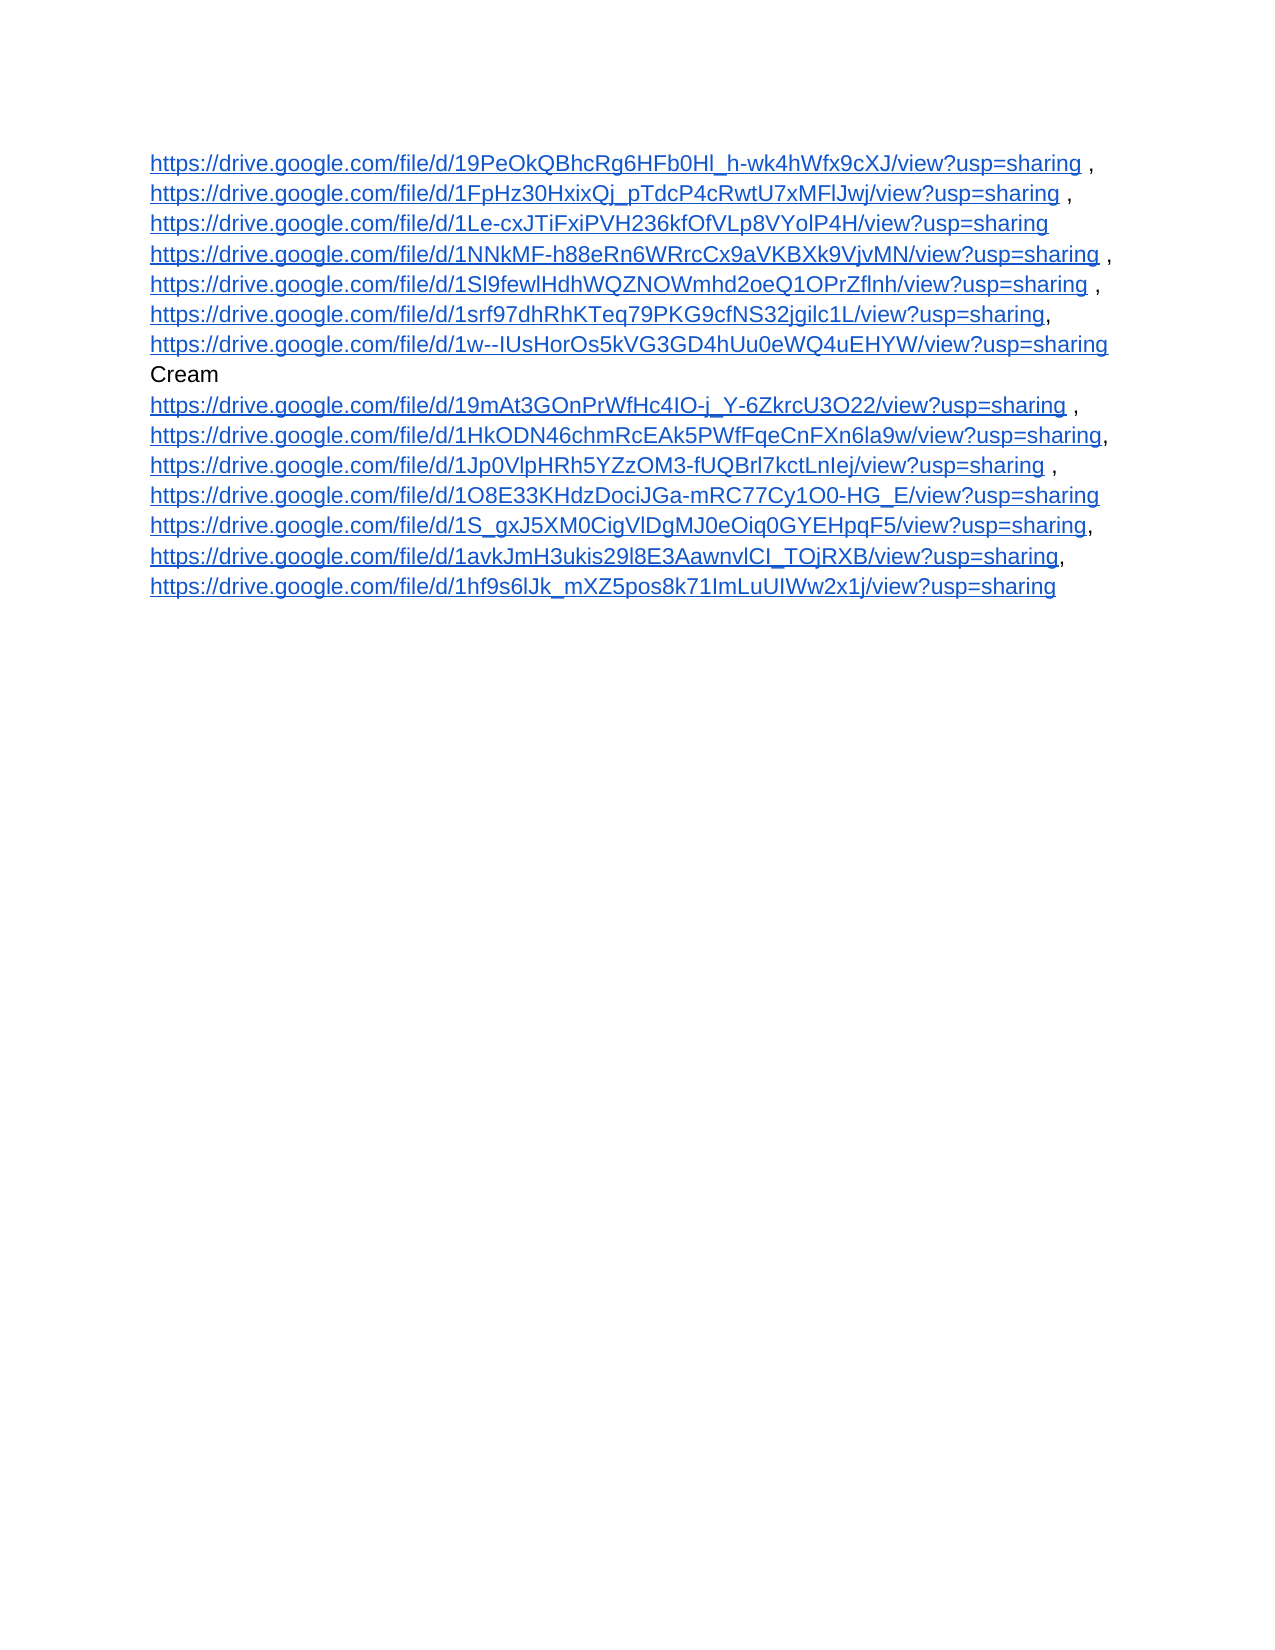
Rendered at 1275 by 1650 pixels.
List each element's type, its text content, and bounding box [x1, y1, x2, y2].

text https://drive.google.com/file/d/19PeOkQBhcRg6HFb0Hl_h-wk4hWfx9cXJ/view?usp=sharing , https://drive.google.com/file/d/1FpHz30HxixQj_pTdcP4cRwtU7xMFlJwj/view?usp=sharing , https://drive.google.com/file/d/1Le-cxJTiFxiPVH236kfOfVLp8VYolP4H/view?usp=sharing https://drive.google.com/file/d/1NNkMF-h88eRn6WRrcCx9aVKBXk9VjvMN/view?usp=sharing , https://drive.google.com/file/d/1Sl9fewlHdhWQZNOWmhd2oeQ1OPrZflnh/view?usp=sharing , https://drive.google.com/file/d/1srf97dhRhKTeq79PKG9cfNS32jgilc1L/view?usp=sharing, https://drive.google.com/file/d/1w--IUsHorOs5kVG3GD4hUu0eWQ4uEHYW/view?usp=sharing [150, 150, 1125, 358]
text https://drive.google.com/file/d/19mAt3GOnPrWfHc4IO-j_Y-6ZkrcU3O22/view?usp=sharing , https://drive.google.com/file/d/1HkODN46chmRcEAk5PWfFqeCnFXn6la9w/view?usp=sharing, https://drive.google.com/file/d/1Jp0VlpHRh5YZzOM3-fUQBrl7kctLnIej/view?usp=sharing , https://drive.google.com/file/d/1O8E33KHdzDociJGa-mRC77Cy1O0-HG_E/view?usp=sharing https://drive.google.com/file/d/1S_gxJ5XM0CigVlDgMJ0eOiq0GYEHpqF5/view?usp=sharing, https://drive.google.com/file/d/1avkJmH3ukis29l8E3AawnvlCI_TOjRXB/view?usp=sharing, https://drive.google.com/file/d/1hf9s6lJk_mXZ5pos8k71ImLuUIWw2x1j/view?usp=sharing [150, 392, 1125, 599]
text Cream [150, 361, 1125, 388]
